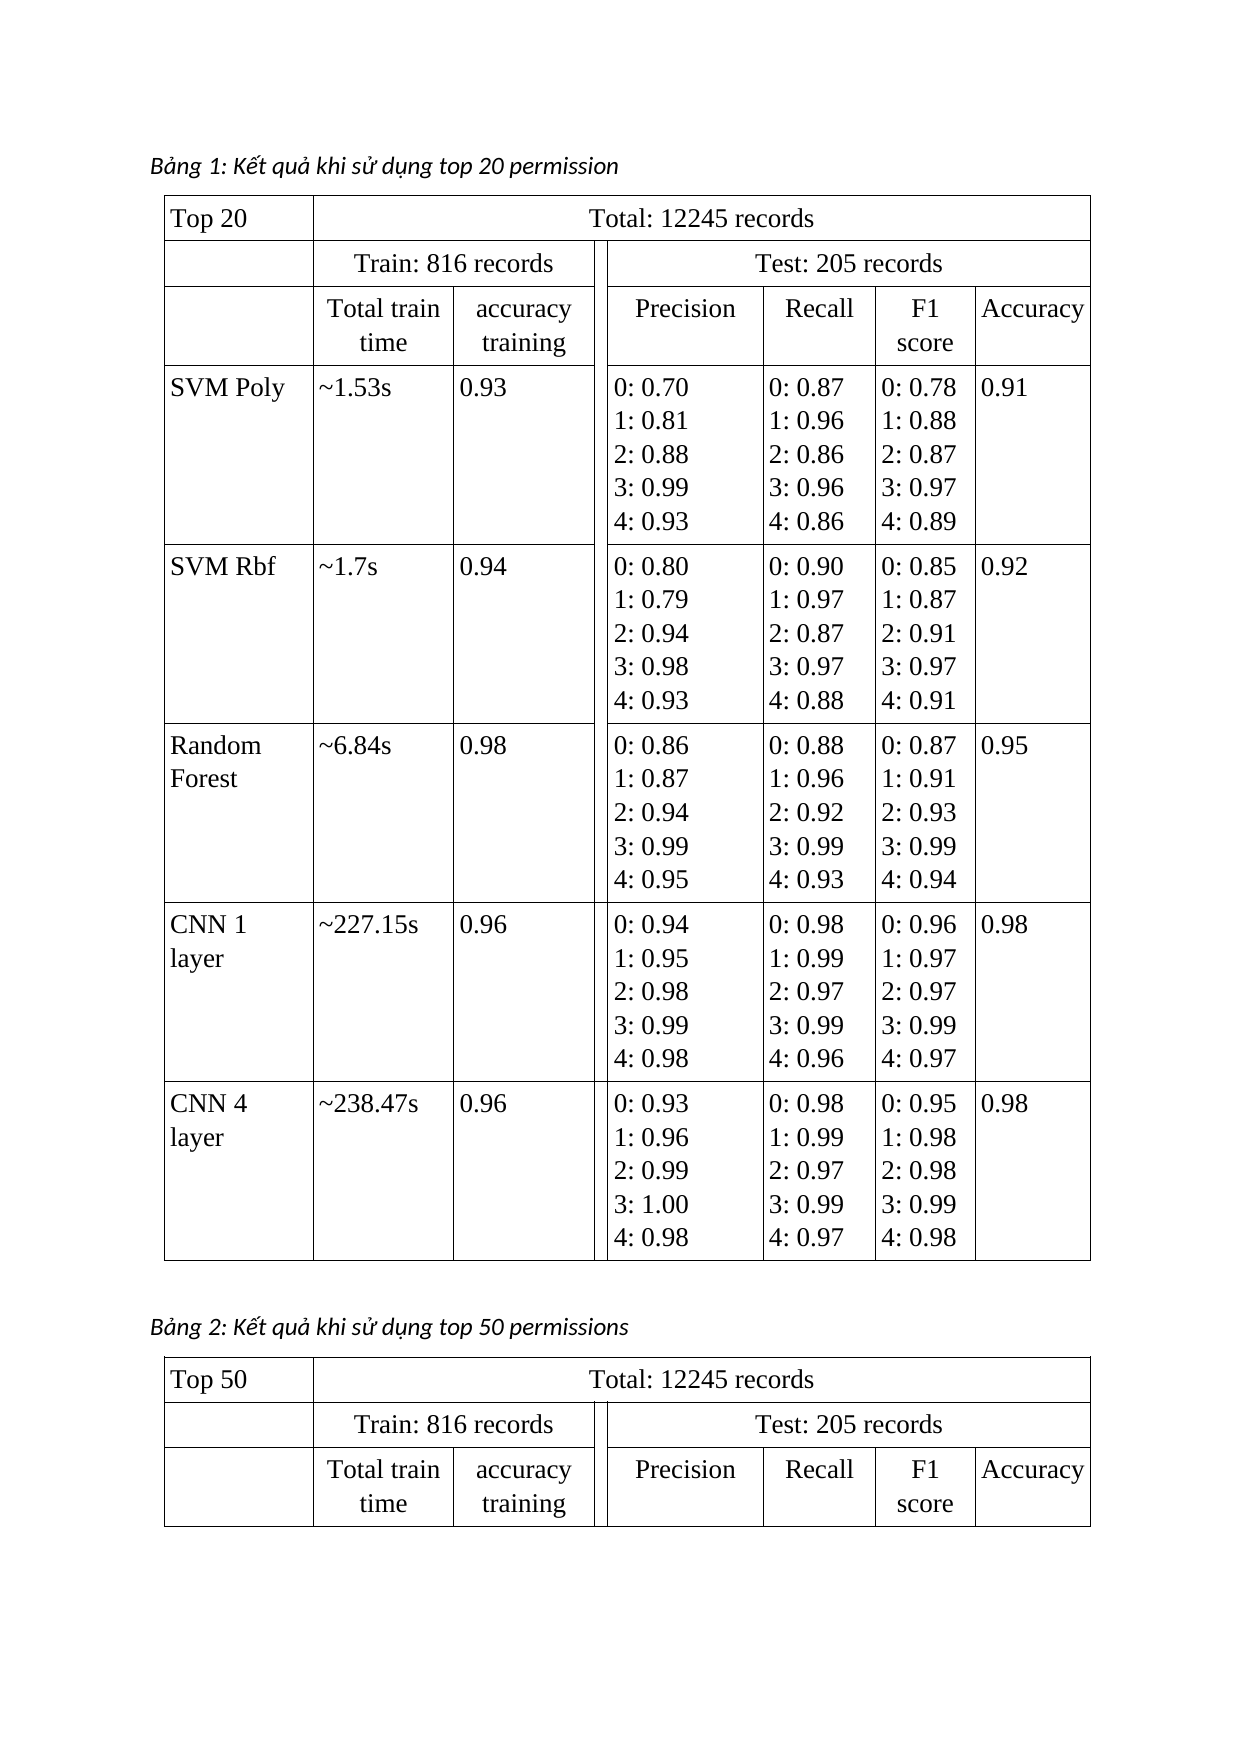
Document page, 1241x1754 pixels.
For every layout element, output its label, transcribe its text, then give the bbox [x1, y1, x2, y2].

table_header Total: 12245 records [314, 1358, 1090, 1401]
table_cell 0.92 [976, 545, 1090, 723]
table_cell 0: 0.93 1: 0.96 2: 0.99 3: 1.00 4: 0.98 [608, 1082, 763, 1260]
table_cell [595, 1403, 607, 1526]
table_cell Recall [764, 287, 875, 364]
table_cell 0: 0.85 1: 0.87 2: 0.91 3: 0.97 4: 0.91 [876, 545, 975, 723]
table_cell ~238.47s [314, 1082, 453, 1260]
table_cell Train: 816 records [314, 1403, 594, 1447]
table_cell accuracy training [454, 1448, 594, 1526]
table_cell 0: 0.87 1: 0.96 2: 0.86 3: 0.96 4: 0.86 [764, 366, 875, 544]
table_cell SVM Poly [165, 366, 313, 544]
table_cell Test: 205 records [608, 1403, 1090, 1447]
table_cell ~1.53s [314, 366, 453, 544]
table_cell 0.95 [976, 724, 1090, 902]
table_cell Total train time [314, 1448, 453, 1526]
table_cell ~1.7s [314, 545, 453, 723]
table_cell 0.98 [976, 903, 1090, 1081]
table_cell CNN 4 layer [165, 1082, 313, 1260]
table_cell Train: 816 records [314, 241, 594, 286]
table_cell [165, 1448, 313, 1526]
table_cell Recall [764, 1448, 875, 1526]
table_cell Accuracy [976, 1448, 1090, 1526]
table_header Top 20 [165, 196, 313, 240]
table_cell 0.96 [454, 1082, 594, 1260]
table_cell Random Forest [165, 724, 313, 902]
table_cell Precision [608, 1448, 763, 1526]
table_cell 0.91 [976, 366, 1090, 544]
table_cell 0: 0.70 1: 0.81 2: 0.88 3: 0.99 4: 0.93 [608, 366, 763, 544]
table_cell ~6.84s [314, 724, 453, 902]
table_cell Total train time [314, 287, 453, 364]
table_cell [165, 1403, 313, 1447]
table_cell 0: 0.98 1: 0.99 2: 0.97 3: 0.99 4: 0.96 [764, 903, 875, 1081]
table_cell 0.96 [454, 903, 594, 1081]
table_cell 0.98 [454, 724, 594, 902]
table_cell 0: 0.80 1: 0.79 2: 0.94 3: 0.98 4: 0.93 [608, 545, 763, 723]
table_cell accuracy training [454, 287, 594, 364]
table_cell 0: 0.98 1: 0.99 2: 0.97 3: 0.99 4: 0.97 [764, 1082, 875, 1260]
table_cell 0: 0.96 1: 0.97 2: 0.97 3: 0.99 4: 0.97 [876, 903, 975, 1081]
table_cell ~227.15s [314, 903, 453, 1081]
table_cell 0.93 [454, 366, 594, 544]
table_cell Accuracy [976, 287, 1090, 364]
table_header Total: 12245 records [314, 196, 1090, 240]
table_cell F1 score [876, 287, 975, 364]
table_cell CNN 1 layer [165, 903, 313, 1081]
table_cell [595, 241, 607, 902]
table_cell 0: 0.95 1: 0.98 2: 0.98 3: 0.99 4: 0.98 [876, 1082, 975, 1260]
table_cell 0: 0.86 1: 0.87 2: 0.94 3: 0.99 4: 0.95 [608, 724, 763, 902]
table_cell [595, 903, 607, 1081]
table_cell 0: 0.88 1: 0.96 2: 0.92 3: 0.99 4: 0.93 [764, 724, 875, 902]
table_cell 0: 0.94 1: 0.95 2: 0.98 3: 0.99 4: 0.98 [608, 903, 763, 1081]
table_header Top 50 [165, 1358, 313, 1401]
table_cell 0: 0.87 1: 0.91 2: 0.93 3: 0.99 4: 0.94 [876, 724, 975, 902]
table_cell Test: 205 records [608, 241, 1090, 286]
table_cell SVM Rbf [165, 545, 313, 723]
table_cell [595, 1082, 607, 1260]
table_cell 0.94 [454, 545, 594, 723]
table_cell 0.98 [976, 1082, 1090, 1260]
table_cell [165, 241, 313, 286]
table_cell F1 score [876, 1448, 975, 1526]
table_cell 0: 0.78 1: 0.88 2: 0.87 3: 0.97 4: 0.89 [876, 366, 975, 544]
table_cell [165, 287, 313, 364]
table_cell 0: 0.90 1: 0.97 2: 0.87 3: 0.97 4: 0.88 [764, 545, 875, 723]
table_cell Precision [608, 287, 763, 364]
